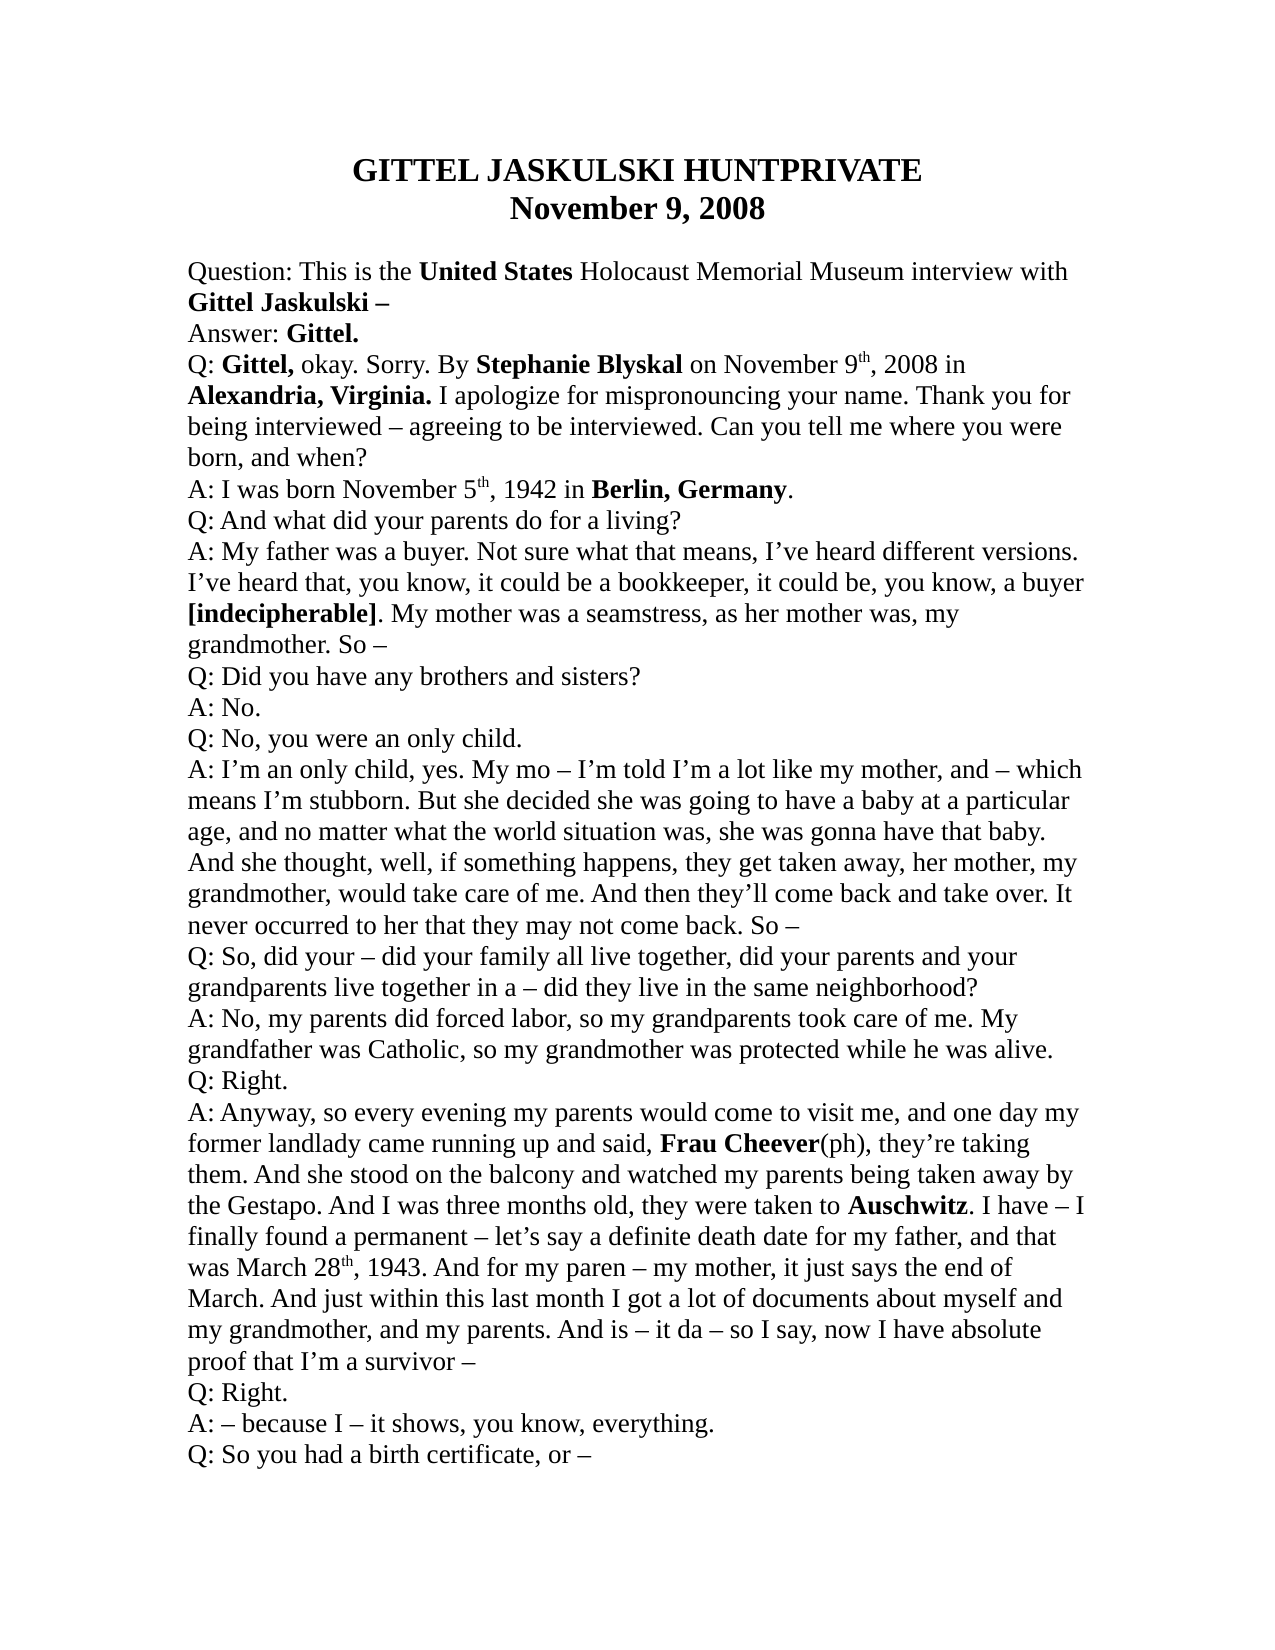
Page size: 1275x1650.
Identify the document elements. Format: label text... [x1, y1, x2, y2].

text Q: So, did your – did your family all live together, did your parents and your grandparents live together in a – did they live in the same neighborhood? [187, 941, 1087, 1003]
text GITTEL JASKULSKI HUNTPRIVATE [187, 150, 1087, 188]
text Q: So you had a birth certificate, or – [187, 1439, 1087, 1470]
text A: Anyway, so every evening my parents would come to visit me, and one day my former landlady came running up and said, Frau Cheever(ph), they’re taking them. And she stood on the balcony and watched my parents being taken away by the Gestapo. And I was three months old, they were taken to Auschwitz. I have – I finally found a permanent – let’s say a definite death date for my father, and that was March 28th, 1943. And for my paren – my mother, it just says the end of March. And just within this last month I got a lot of documents about myself and my grandmother, and my parents. And is – it da – so I say, now I have absolute proof that I’m a survivor – [187, 1096, 1087, 1377]
text November 9, 2008 [187, 188, 1087, 227]
text A: I’m an only child, yes. My mo – I’m told I’m a lot like my mother, and – which means I’m stubborn. But she decided she was going to have a baby at a particular age, and no matter what the world situation was, she was gonna have that baby. And she thought, well, if something happens, they get taken away, her mother, my grandmother, would take care of me. And then they’ll come back and take over. It never occurred to her that they may not come back. So – [187, 754, 1087, 941]
text A: I was born November 5th, 1942 in Berlin, Germany. [187, 473, 1087, 504]
text A: No. [187, 691, 1087, 723]
text A: No, my parents did forced labor, so my grandparents took care of me. My grandfather was Catholic, so my grandmother was protected while he was alive. [187, 1003, 1087, 1065]
text Q: Gittel, okay. Sorry. By Stephanie Blyskal on November 9th, 2008 in Alexandria, Virginia. I apologize for mispronouncing your name. Thank you for being interviewed – agreeing to be interviewed. Can you tell me where you were born, and when? [187, 349, 1087, 473]
text Answer: Gittel. [187, 318, 1087, 349]
text Q: Right. [187, 1065, 1087, 1096]
text Question: This is the United States Holocaust Memorial Museum interview with Gittel Jaskulski – [187, 255, 1087, 318]
text A: My father was a buyer. Not sure what that means, I’ve heard different versions. I’ve heard that, you know, it could be a bookkeeper, it could be, you know, a buyer [indecipherable]. My mother was a seamstress, as her mother was, my grandmother. So – [187, 536, 1087, 660]
text A: – because I – it shows, you know, everything. [187, 1408, 1087, 1439]
text Q: And what did your parents do for a living? [187, 504, 1087, 536]
text Q: No, you were an only child. [187, 723, 1087, 754]
text Q: Right. [187, 1377, 1087, 1408]
text Q: Did you have any brothers and sisters? [187, 660, 1087, 691]
